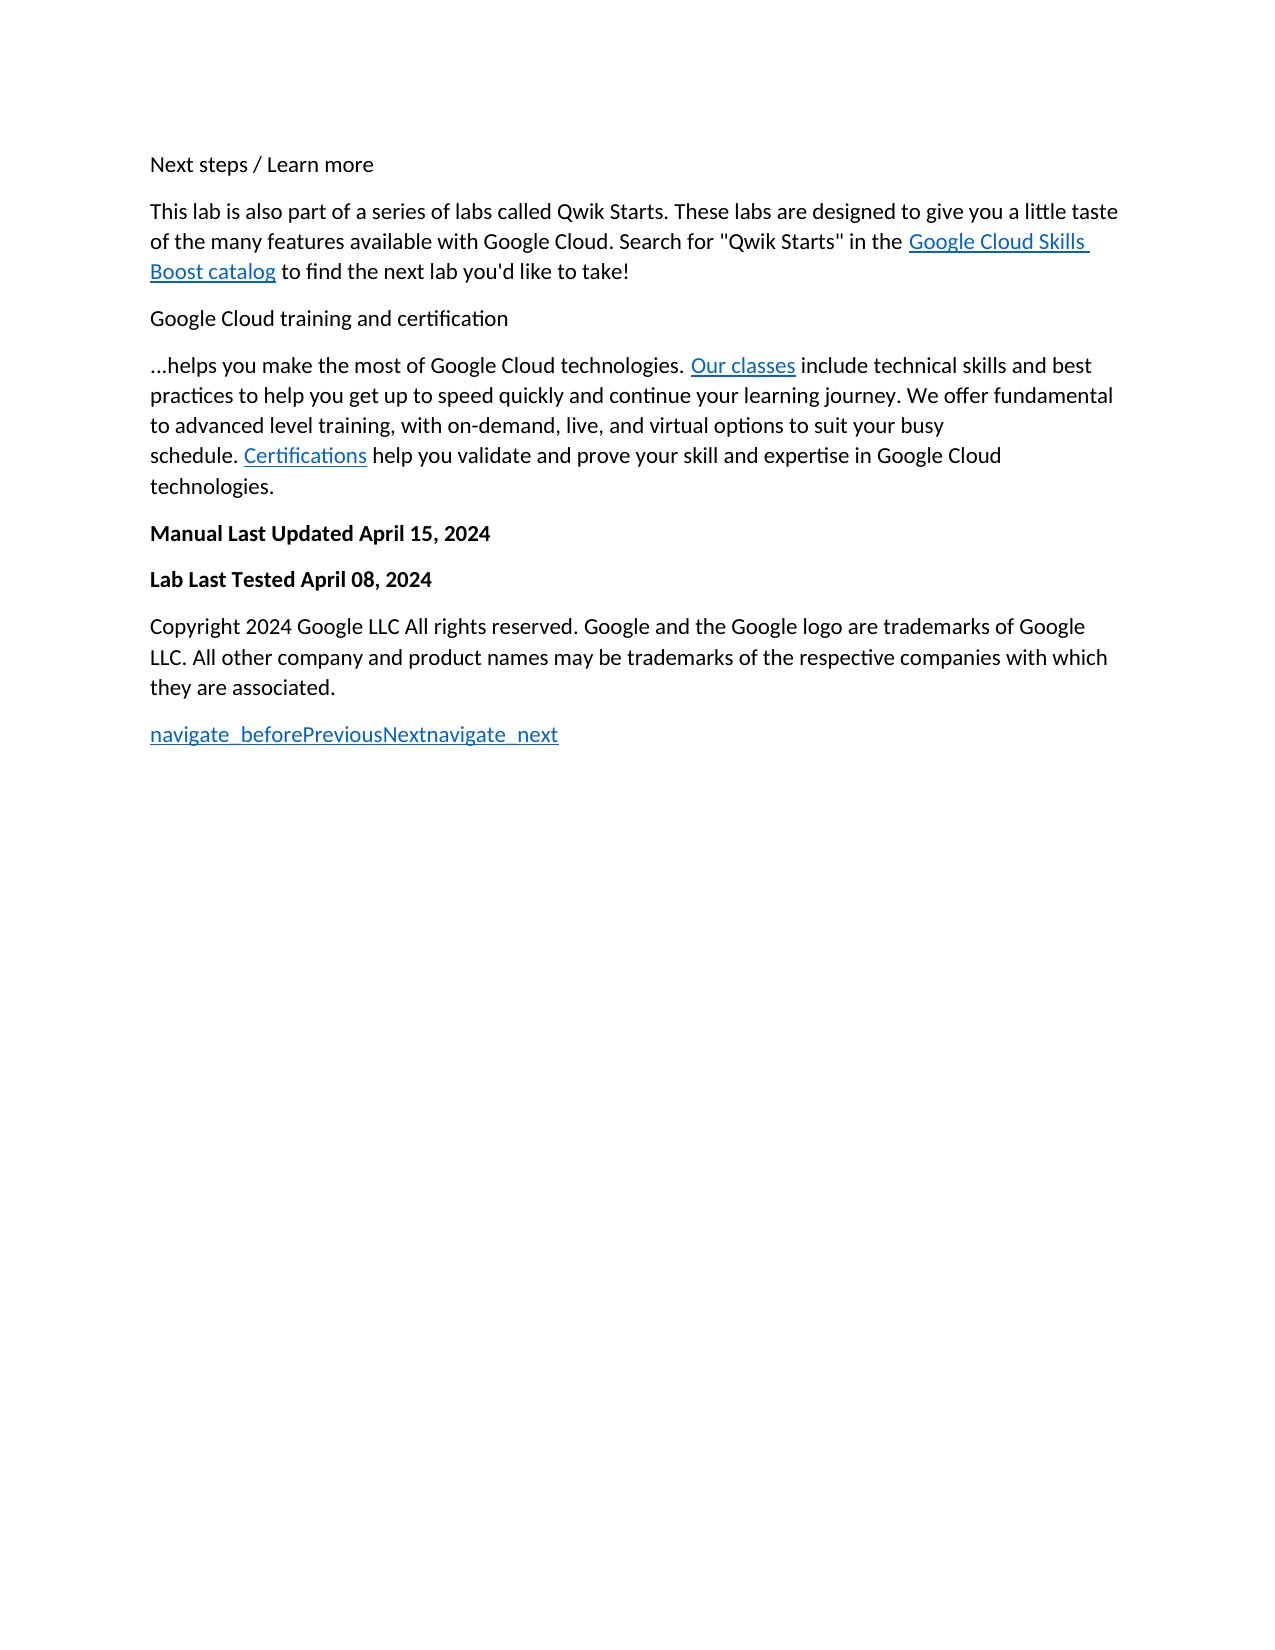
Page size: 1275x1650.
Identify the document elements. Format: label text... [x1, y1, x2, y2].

text Next steps / Learn more [150, 150, 1125, 178]
text Manual Last Updated April 15, 2024 [150, 519, 1125, 547]
text Google Cloud training and certification [150, 304, 1125, 332]
text ...helps you make the most of Google Cloud technologies. Our classes include technical skills and best practices to help you get up to speed quickly and continue your learning journey. We offer fundamental to advanced level training, with on-demand, live, and virtual options to suit your busy schedule. Certifications help you validate and prove your skill and expertise in Google Cloud technologies. [150, 351, 1125, 500]
text This lab is also part of a series of labs called Qwik Starts. These labs are designed to give you a little taste of the many features available with Google Cloud. Search for "Qwik Starts" in the Google Cloud Skills Boost catalog to find the next lab you'd like to take! [150, 197, 1125, 285]
text navigate_beforePreviousNextnavigate_next [150, 720, 1125, 748]
text Copyright 2024 Google LLC All rights reserved. Google and the Google logo are trademarks of Google LLC. All other company and product names may be trademarks of the respective companies with which they are associated. [150, 612, 1125, 701]
text Lab Last Tested April 08, 2024 [150, 566, 1125, 594]
